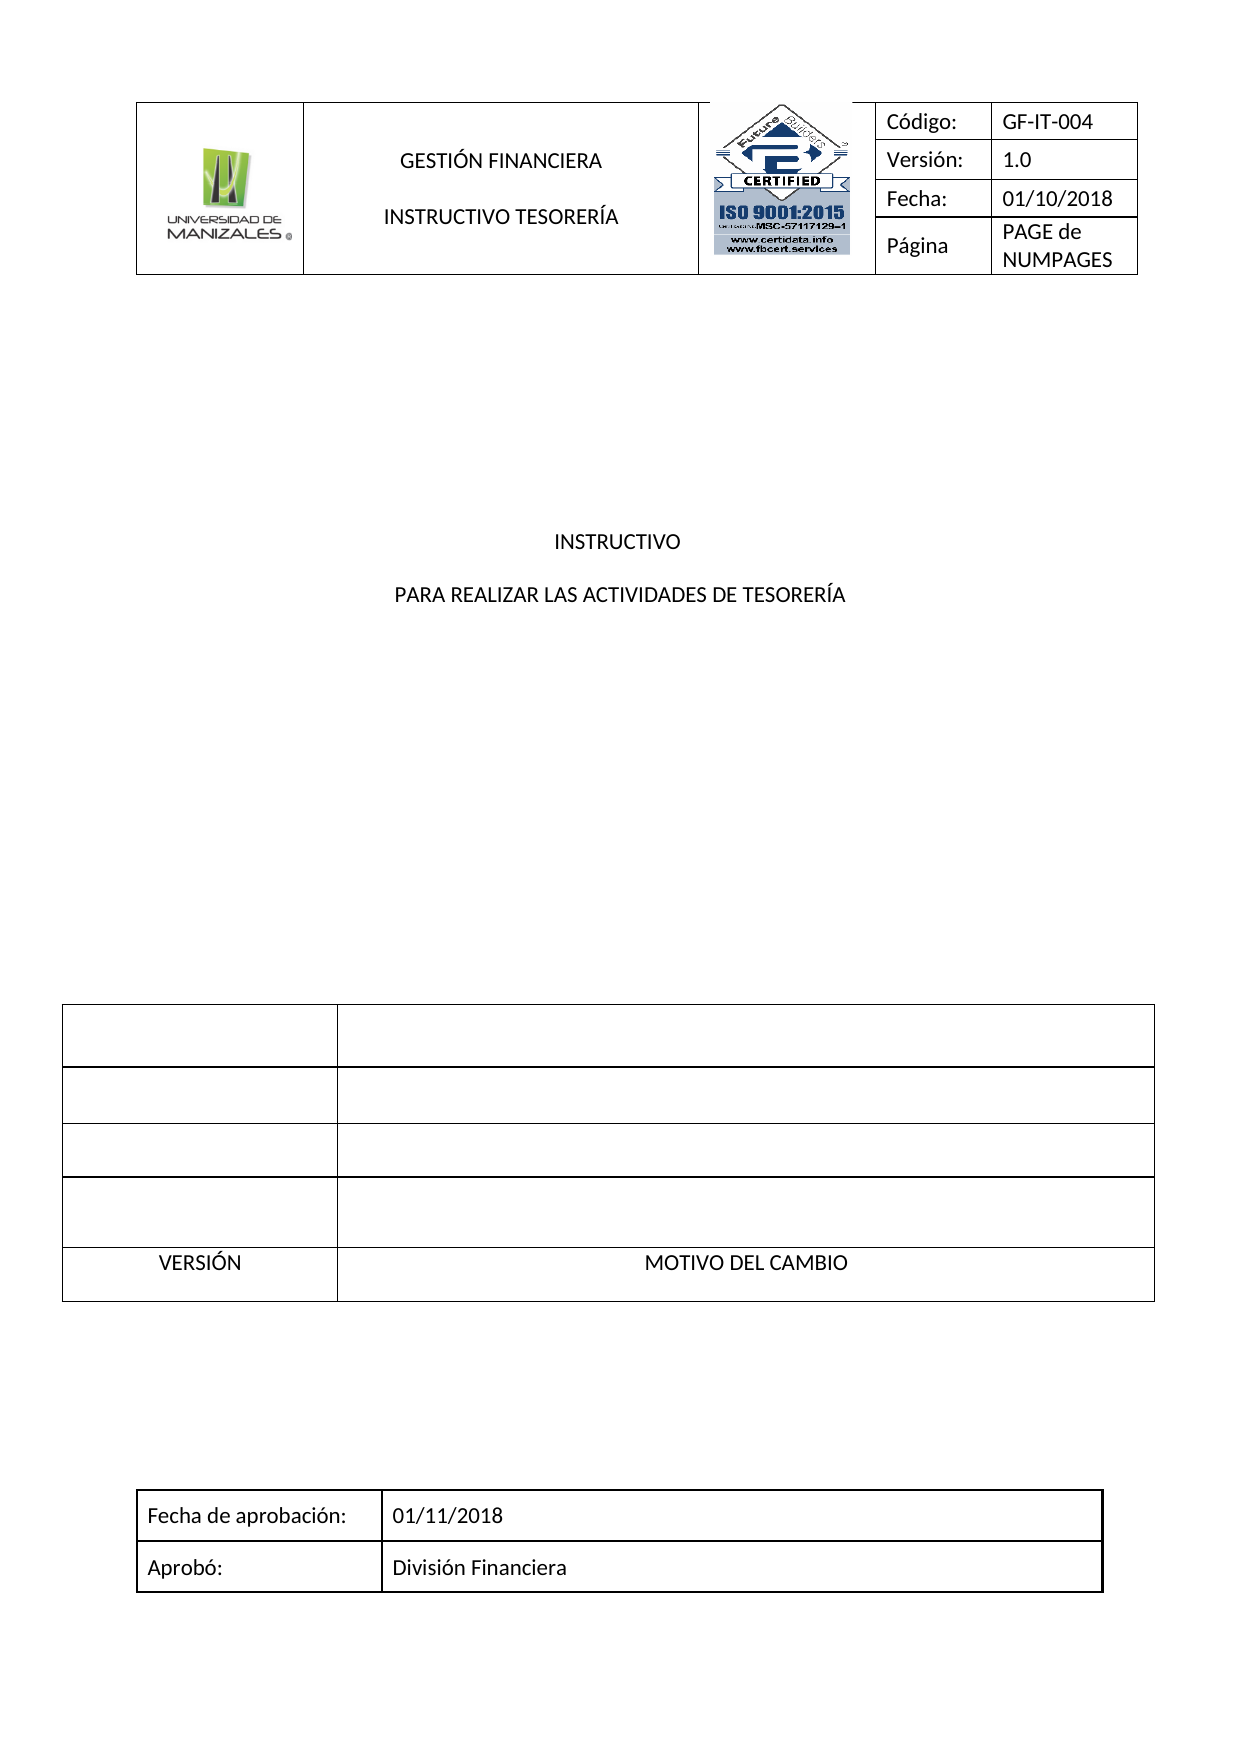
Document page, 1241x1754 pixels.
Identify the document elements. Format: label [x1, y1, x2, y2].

table_cell [338, 1248, 1154, 1301]
table_cell [383, 1542, 1101, 1591]
table_cell [338, 1178, 1154, 1247]
table_cell [63, 1068, 337, 1123]
picture [710, 102, 853, 257]
table_cell [63, 1178, 337, 1247]
table_cell [138, 1542, 381, 1591]
table_header [138, 1491, 381, 1540]
table_cell [63, 1248, 337, 1301]
table_header [383, 1491, 1101, 1540]
table_cell [338, 1068, 1154, 1123]
table_header [63, 1005, 337, 1066]
table_cell [63, 1124, 337, 1176]
picture [163, 141, 292, 247]
table_cell [338, 1124, 1154, 1176]
table_header [338, 1005, 1154, 1066]
